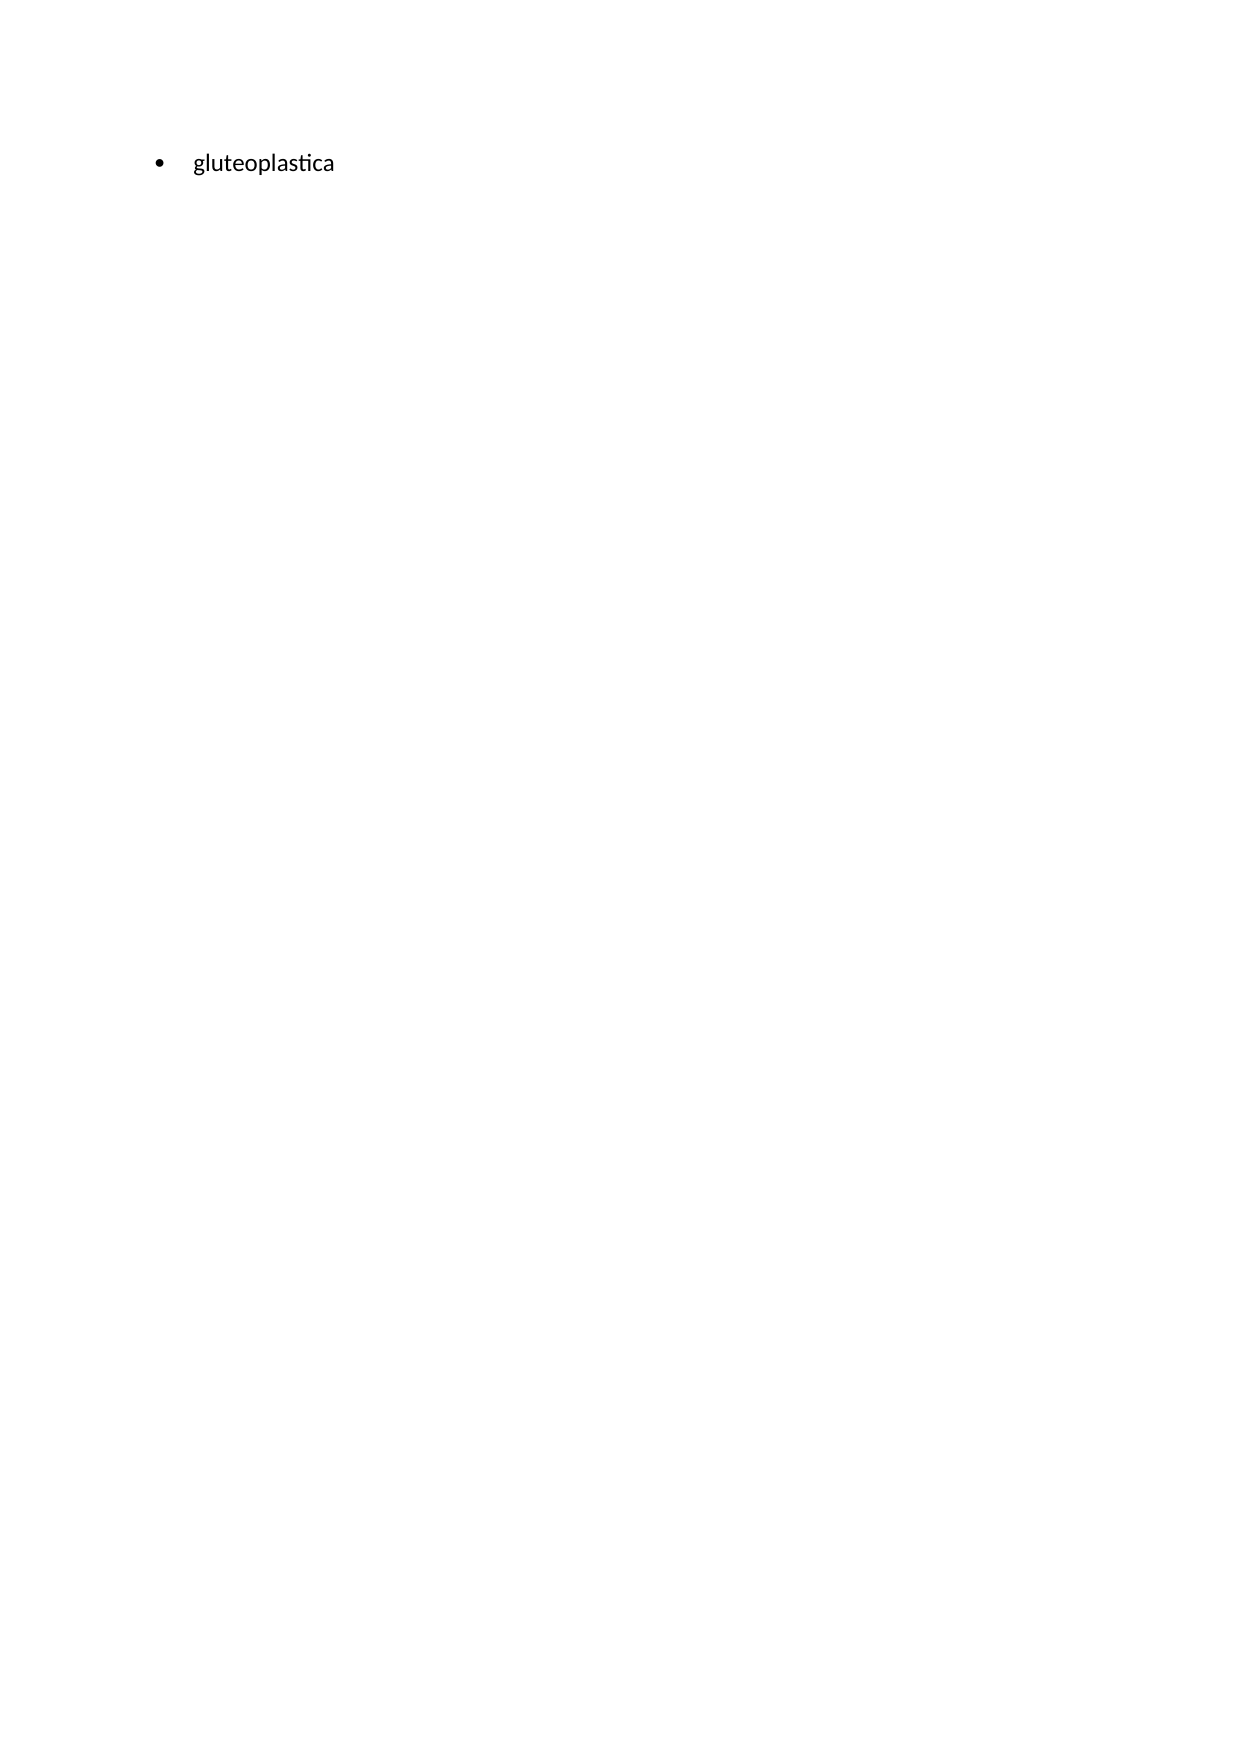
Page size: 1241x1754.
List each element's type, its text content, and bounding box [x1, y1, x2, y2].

list gluteoplastica [156, 148, 1122, 178]
